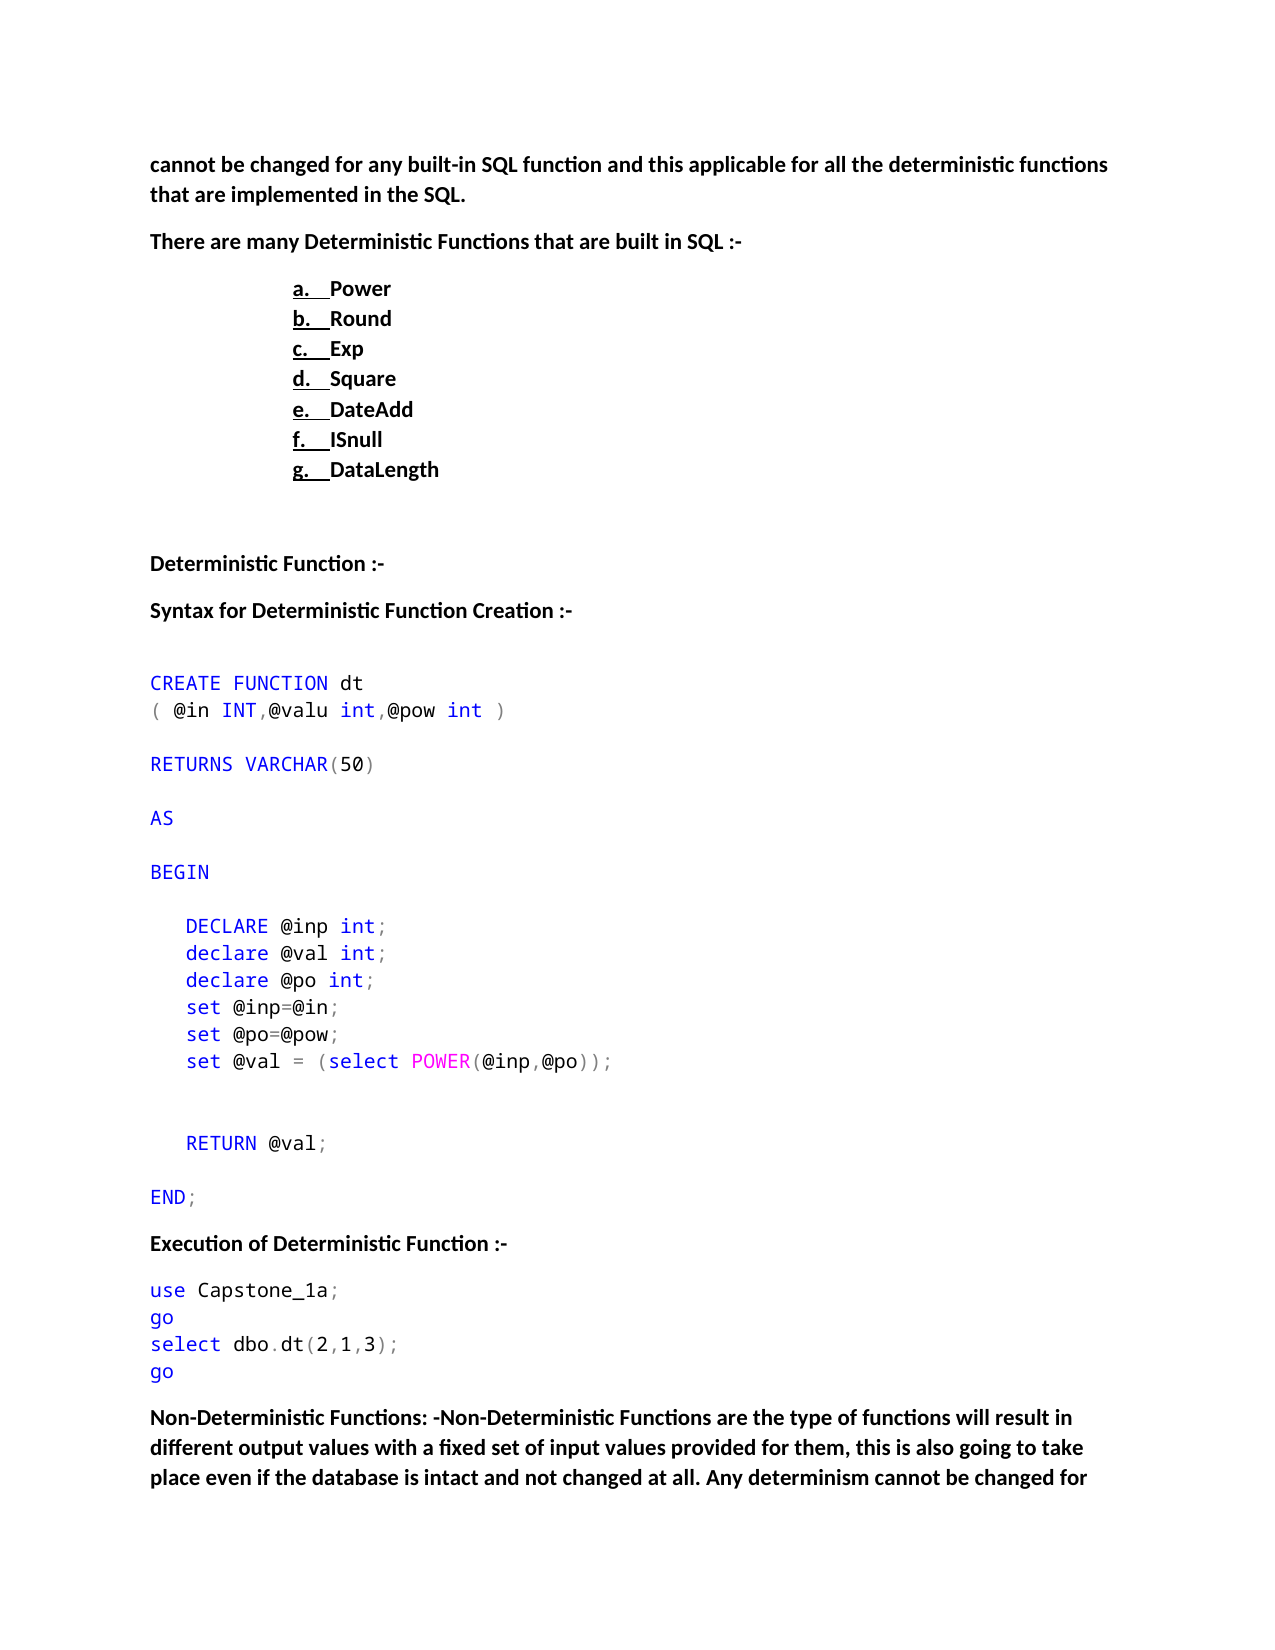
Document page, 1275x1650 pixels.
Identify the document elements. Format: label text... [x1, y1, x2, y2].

text set @inp=@in; [150, 993, 1125, 1020]
text RETURNS VARCHAR(50) [150, 751, 1125, 778]
text Deterministic Function :- [150, 549, 1125, 577]
text go [150, 1357, 1125, 1384]
text declare @po int; [150, 966, 1125, 993]
text CREATE FUNCTION dt [150, 670, 1125, 697]
list Exp [292, 334, 1125, 362]
text go [150, 1303, 1125, 1330]
list Square [292, 364, 1125, 393]
list DateAdd [292, 395, 1125, 423]
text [150, 1403, 1125, 1491]
list ISnull [292, 425, 1125, 453]
text DECLARE @inp int; [150, 912, 1125, 939]
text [150, 150, 1125, 208]
text END; [150, 1183, 1125, 1210]
text Execution of Deterministic Function :- [150, 1229, 1125, 1257]
text select dbo.dt(2,1,3); [150, 1330, 1125, 1357]
list Power [292, 274, 1125, 302]
text There are many Deterministic Functions that are built in SQL :- [150, 227, 1125, 255]
text Syntax for Deterministic Function Creation :- [150, 596, 1125, 624]
text AS [150, 804, 1125, 832]
text RETURN @val; [150, 1129, 1125, 1156]
text declare @val int; [150, 939, 1125, 966]
text BEGIN [150, 858, 1125, 886]
text set @val = (select POWER(@inp,@po)); [150, 1047, 1125, 1074]
text use Capstone_1a; [150, 1276, 1125, 1303]
text set @po=@pow; [150, 1020, 1125, 1047]
text ( @in INT,@valu int,@pow int ) [150, 697, 1125, 724]
list DataLength [292, 455, 1125, 483]
list Round [292, 304, 1125, 332]
